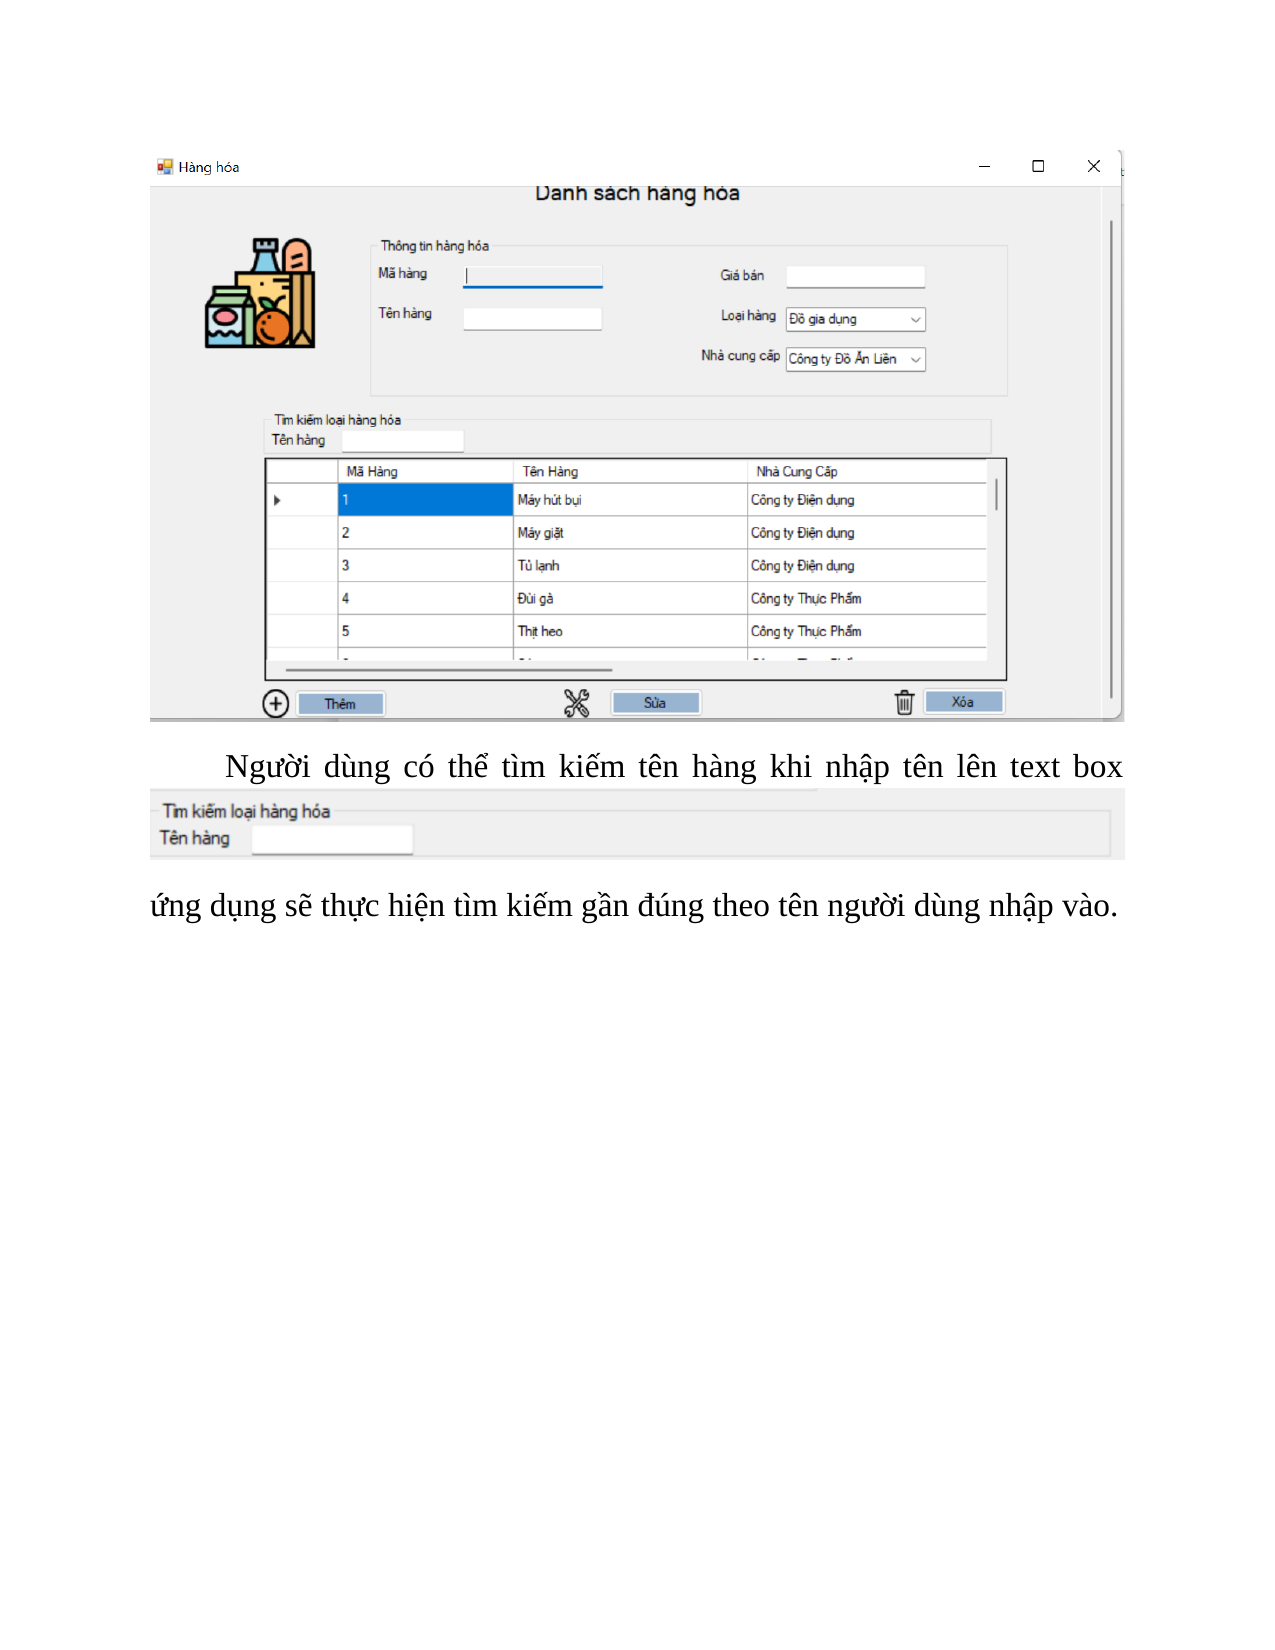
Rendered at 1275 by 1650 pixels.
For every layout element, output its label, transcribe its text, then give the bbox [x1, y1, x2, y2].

text ứng dụng sẽ thực hiện tìm kiếm gần đúng theo tên người dùng nhập vào. [150, 885, 1125, 923]
text Người dùng có thể tìm kiếm tên hàng khi nhập tên lên text box [150, 746, 1125, 788]
picture [150, 150, 1125, 722]
picture [150, 788, 1125, 860]
